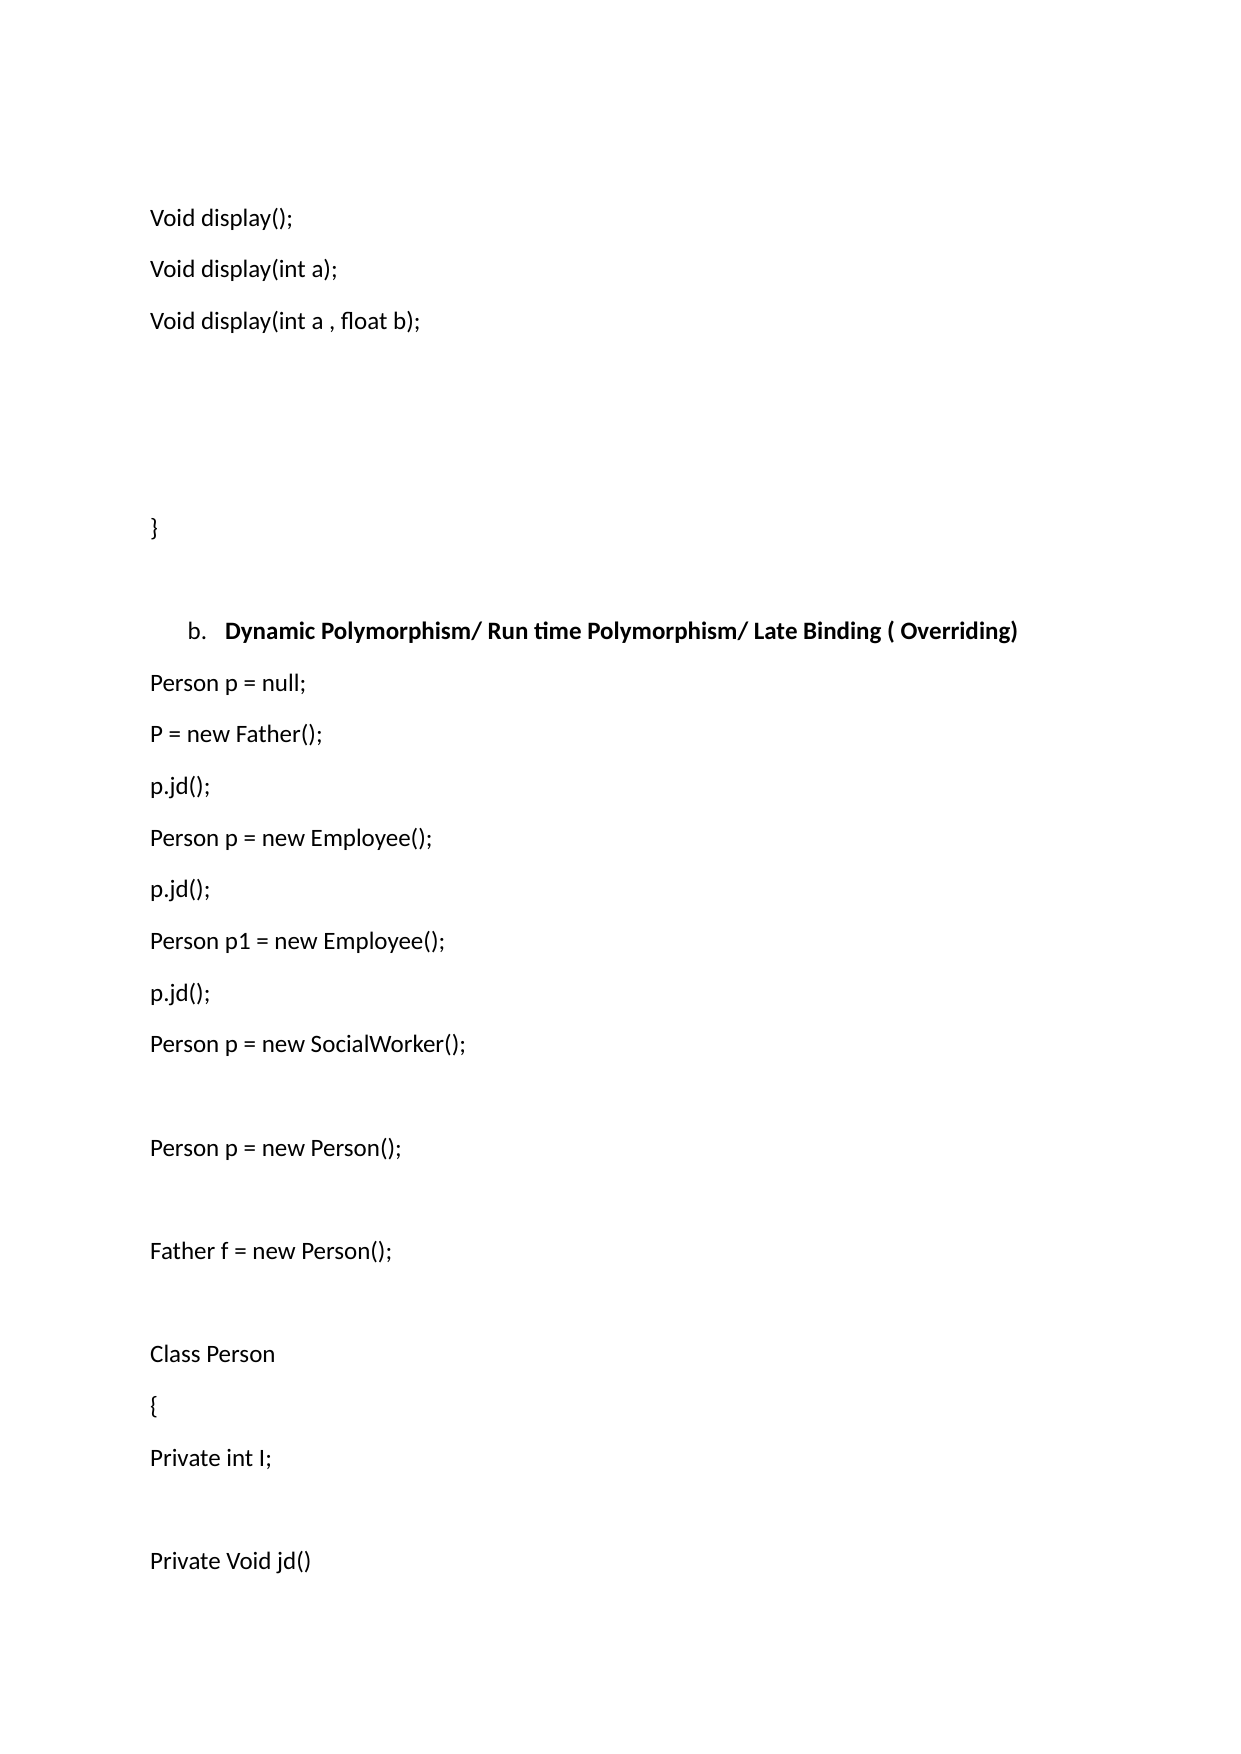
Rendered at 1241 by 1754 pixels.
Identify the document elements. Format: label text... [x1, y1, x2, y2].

text Class Person [150, 1338, 1090, 1369]
text Void display(int a); [150, 253, 1090, 284]
text Void display(int a , float b); [150, 305, 1090, 336]
text p.jd(); [150, 873, 1090, 904]
text Person p = new SocialWorker(); [150, 1028, 1090, 1059]
text } [150, 512, 1090, 542]
text Father f = new Person(); [150, 1235, 1090, 1266]
text Person p1 = new Employee(); [150, 925, 1090, 956]
list Dynamic Polymorphism/ Run time Polymorphism/ Late Binding ( Overriding) [187, 615, 1090, 646]
text Person p = null; [150, 667, 1090, 697]
text Void display(); [150, 202, 1090, 232]
text Private int I; [150, 1442, 1090, 1472]
text Person p = new Person(); [150, 1132, 1090, 1162]
text Private Void jd() [150, 1545, 1090, 1576]
text P = new Father(); [150, 718, 1090, 749]
text { [150, 1390, 1090, 1421]
text p.jd(); [150, 770, 1090, 801]
text p.jd(); [150, 977, 1090, 1007]
text Person p = new Employee(); [150, 822, 1090, 852]
